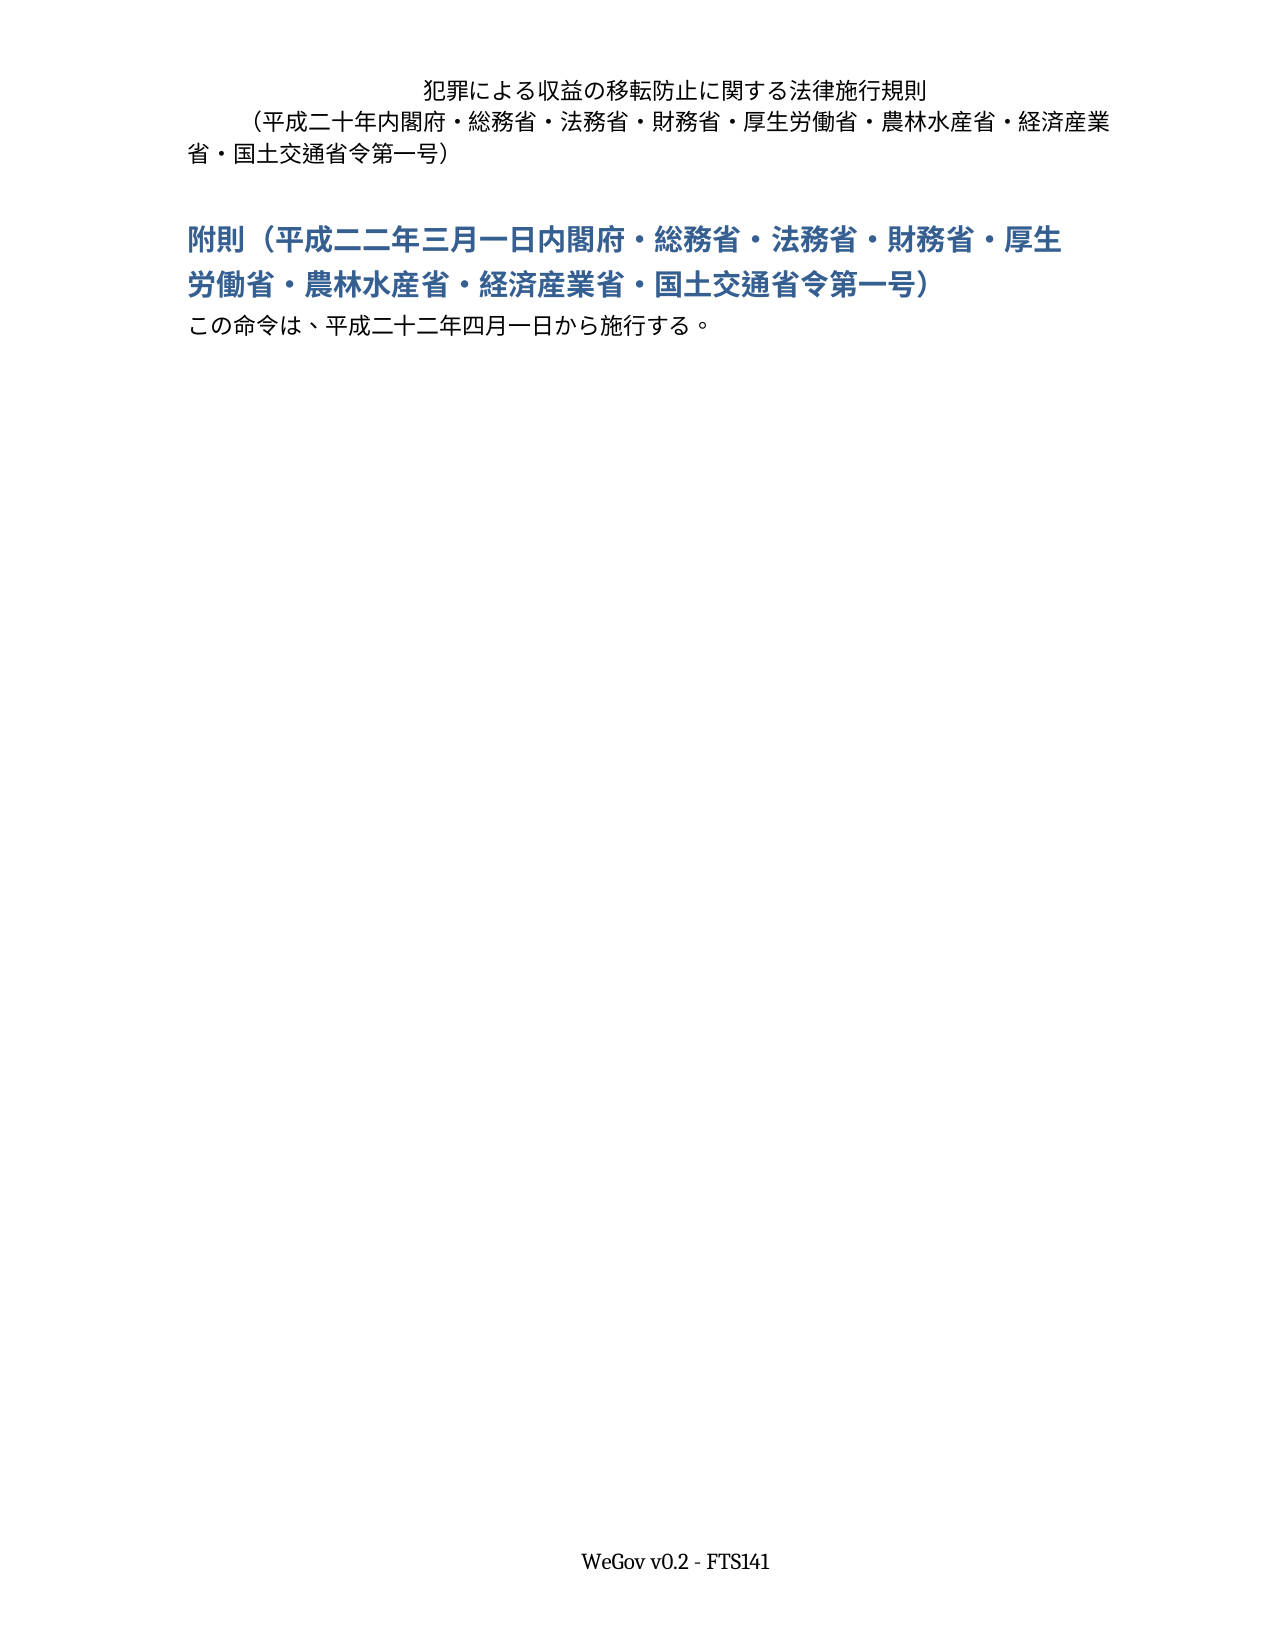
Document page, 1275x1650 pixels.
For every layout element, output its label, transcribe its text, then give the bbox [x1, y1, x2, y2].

subtitle 附則（平成二二年三月一日内閣府・総務省・法務省・財務省・厚生労働省・農林水産省・経済産業省・国土交通省令第一号） [187, 219, 1087, 304]
text この命令は、平成二十二年四月一日から施行する。 [187, 310, 1087, 341]
